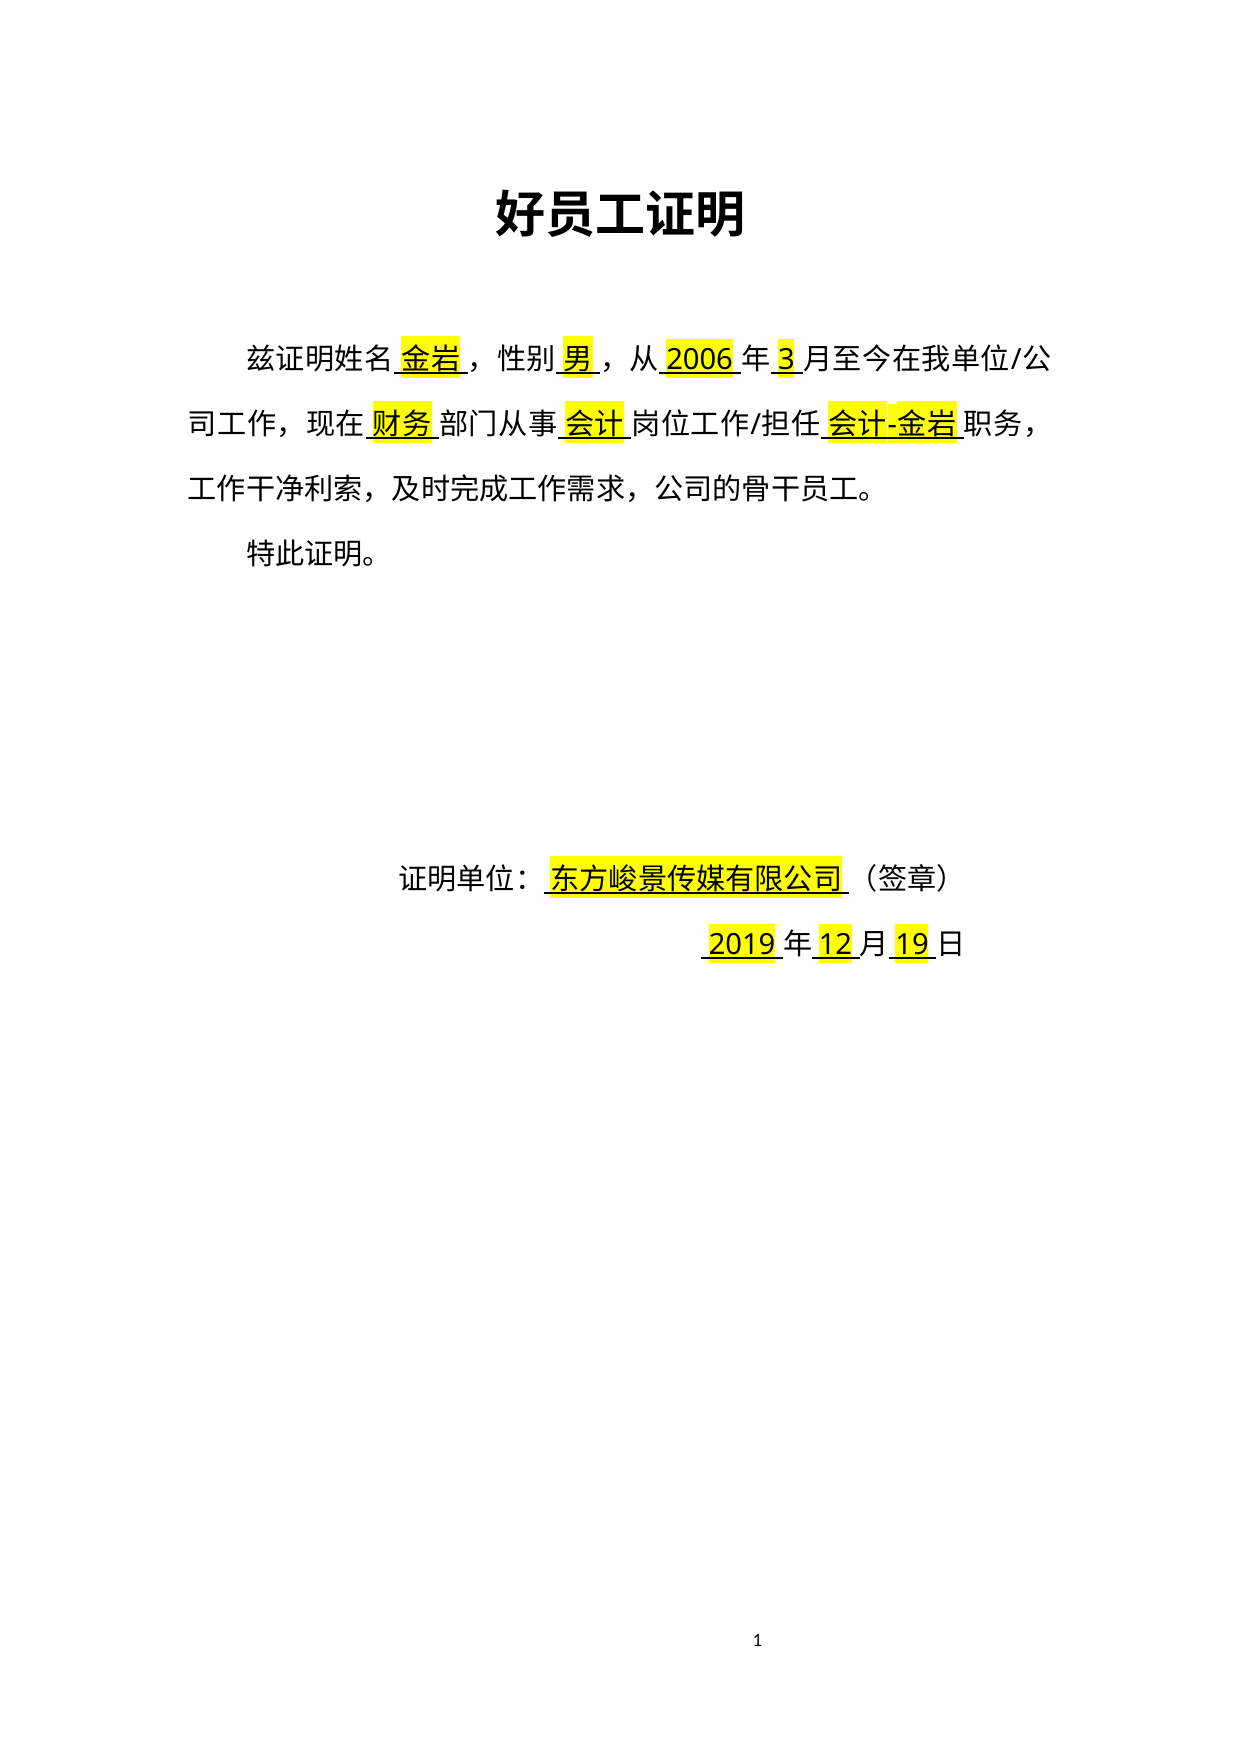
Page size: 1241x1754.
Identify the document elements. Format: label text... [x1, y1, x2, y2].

text 好员工证明 [187, 162, 1053, 259]
text 兹证明姓名 金岩 ，性别 男 ，从 2006 年 3 月至今在我单位/公司工作，现在 财务 部门从事 会计 岗位工作/担任 会计-金岩 职务，工作干净利索，及时完成工作需求，公司的骨干员工。 [187, 324, 1053, 519]
text 特此证明。 [187, 519, 1053, 584]
text 2019 年 12 月 19 日 [187, 909, 965, 974]
text 证明单位： 东方峻景传媒有限公司 （签章） [187, 844, 965, 909]
